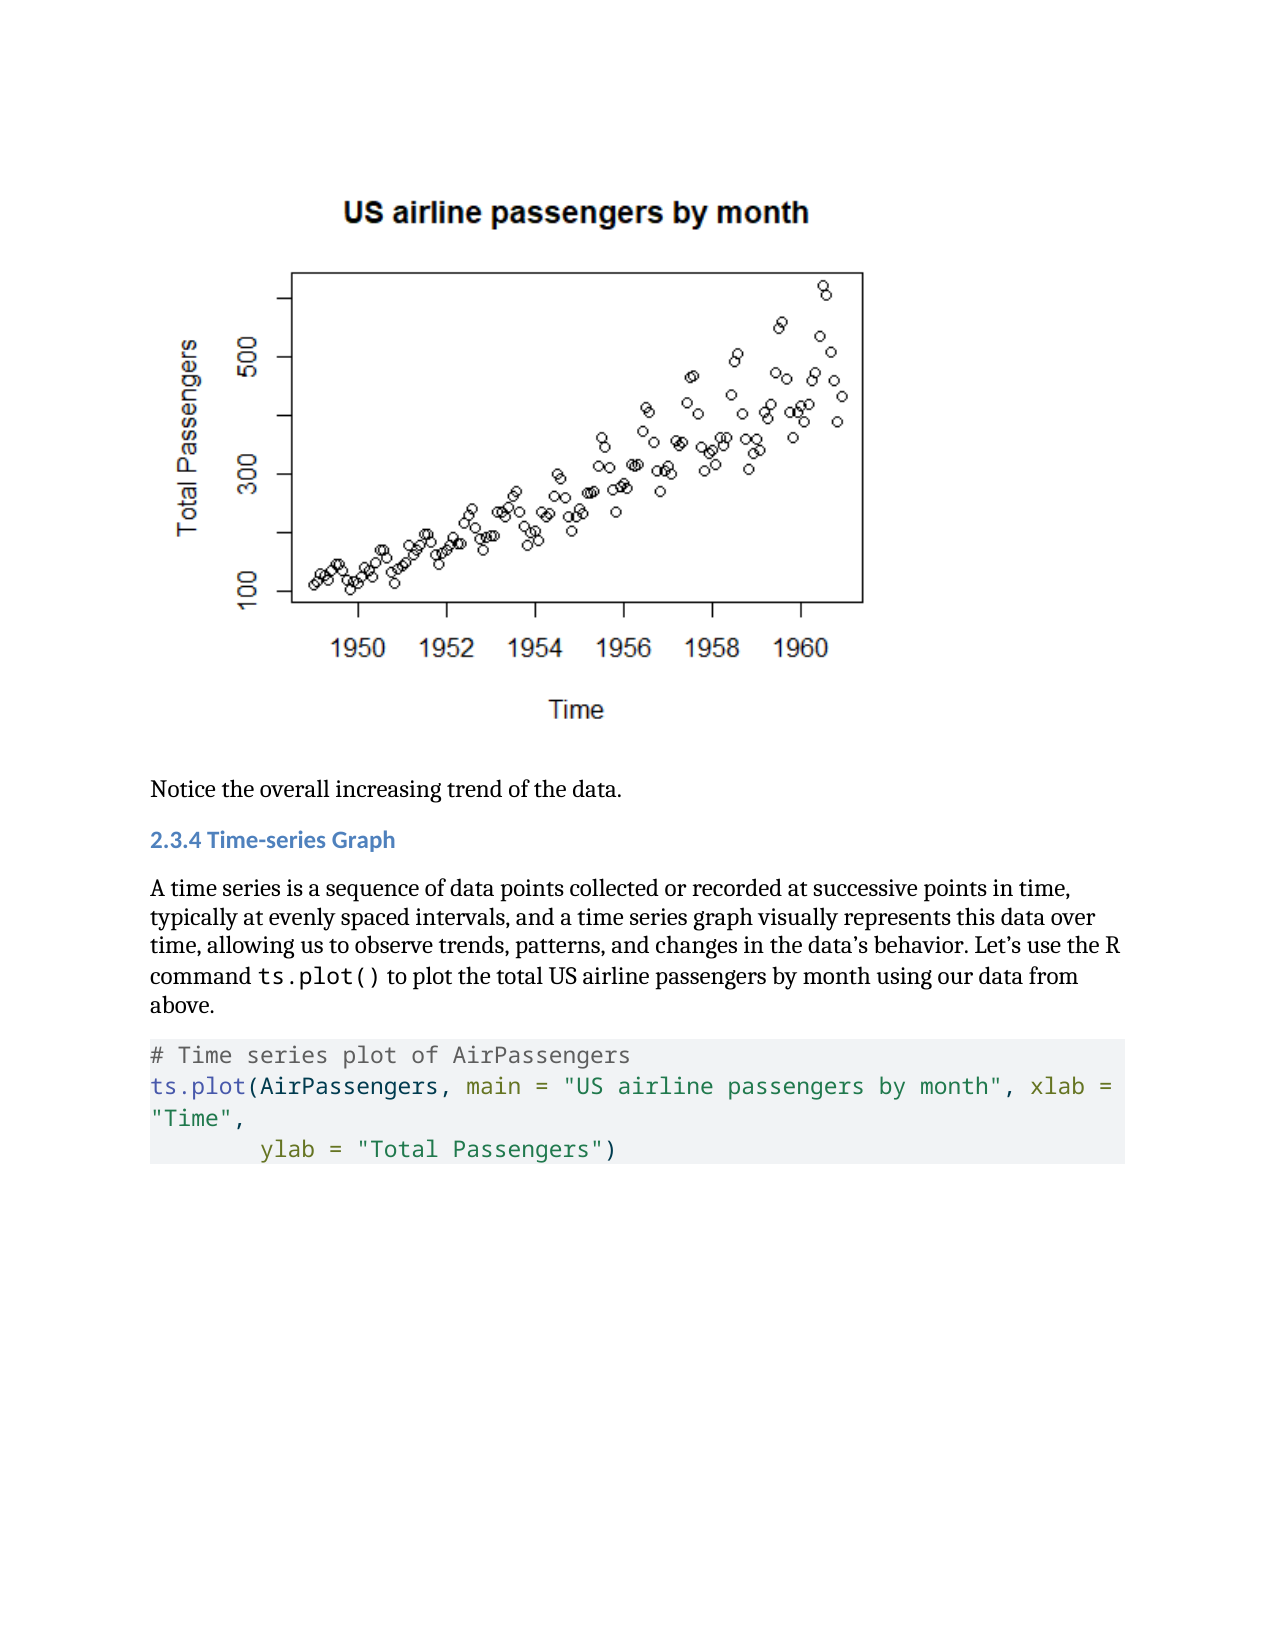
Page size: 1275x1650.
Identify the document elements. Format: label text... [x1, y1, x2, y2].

subtitle 2.3.4 Time-series Graph [150, 825, 1125, 855]
text Notice the overall increasing trend of the data. [150, 775, 1125, 804]
picture [168, 150, 927, 757]
text A time series is a sequence of data points collected or recorded at successive points in time, typically at evenly spaced intervals, and a time series graph visually represents this data over time, allowing us to observe trends, patterns, and changes in the data’s behavior. Let’s use the R command ts.plot() to plot the total US airline passengers by month using our data from above. [150, 874, 1125, 1020]
text # Time series plot of AirPassengers ts.plot(AirPassengers, main = "US airline passengers by month", xlab = "Time", ylab = "Total Passengers") [246, 1039, 1125, 1164]
